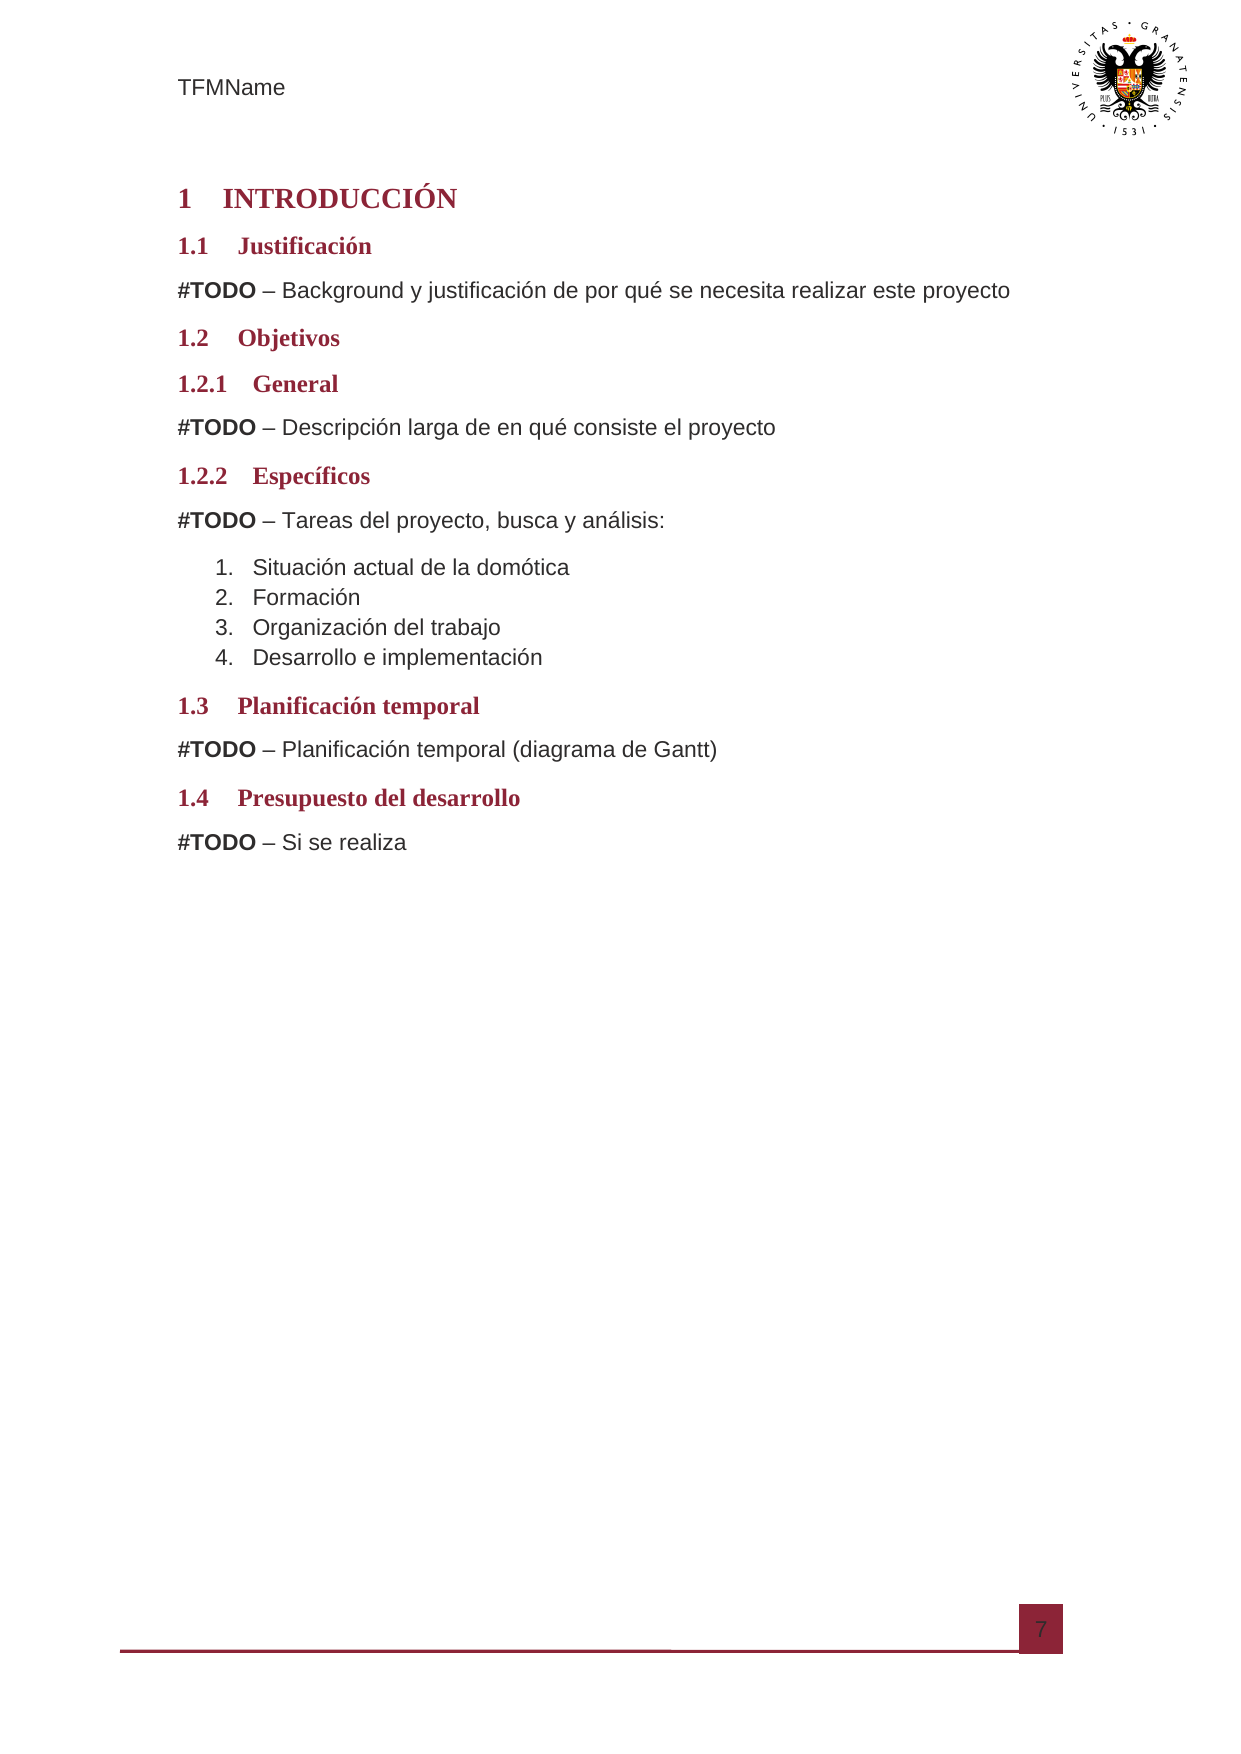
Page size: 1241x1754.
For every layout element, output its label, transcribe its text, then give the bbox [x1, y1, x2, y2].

text #TODO – Si se realiza [177, 829, 1063, 855]
list Formación [215, 584, 1063, 610]
text #TODO – Background y justificación de por qué se necesita realizar este proyecto [177, 277, 1063, 303]
subtitle Presupuesto del desarrollo [177, 783, 1063, 812]
list Desarrollo e implementación [215, 644, 1063, 670]
picture [1020, 13, 1241, 138]
subtitle Planificación temporal [177, 691, 1063, 720]
subtitle Específicos [177, 461, 1063, 490]
list Situación actual de la domótica [215, 553, 1063, 580]
text #TODO – Descripción larga de en qué consiste el proyecto [177, 414, 1063, 441]
subtitle Objetivos [177, 323, 1063, 352]
subtitle Introducción [177, 181, 1063, 214]
subtitle Justificación [177, 231, 1063, 260]
subtitle General [177, 369, 1063, 398]
text #TODO – Tareas del proyecto, busca y análisis: [177, 507, 1063, 533]
list Organización del trabajo [215, 614, 1063, 640]
text #TODO – Planificación temporal (diagrama de Gantt) [177, 736, 1063, 763]
